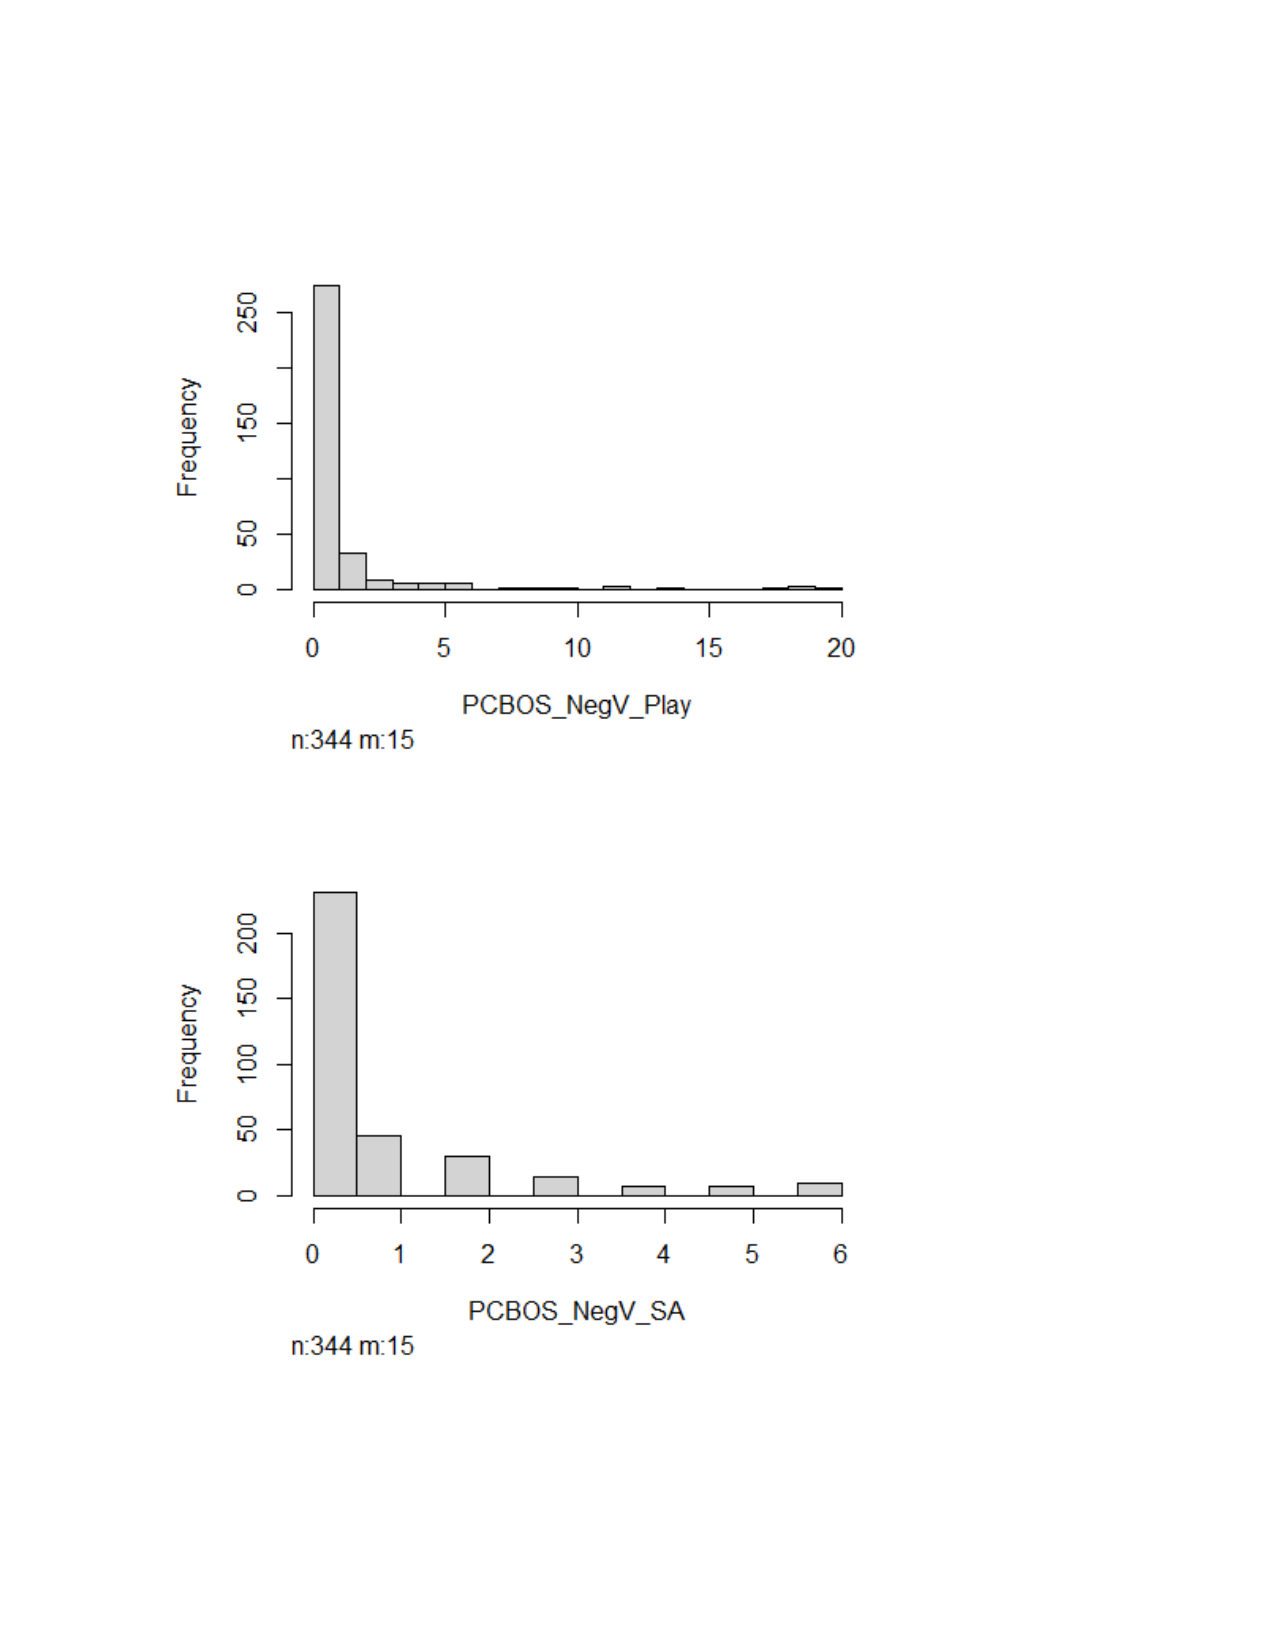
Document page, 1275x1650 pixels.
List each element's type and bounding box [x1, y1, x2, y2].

picture [168, 150, 927, 1363]
